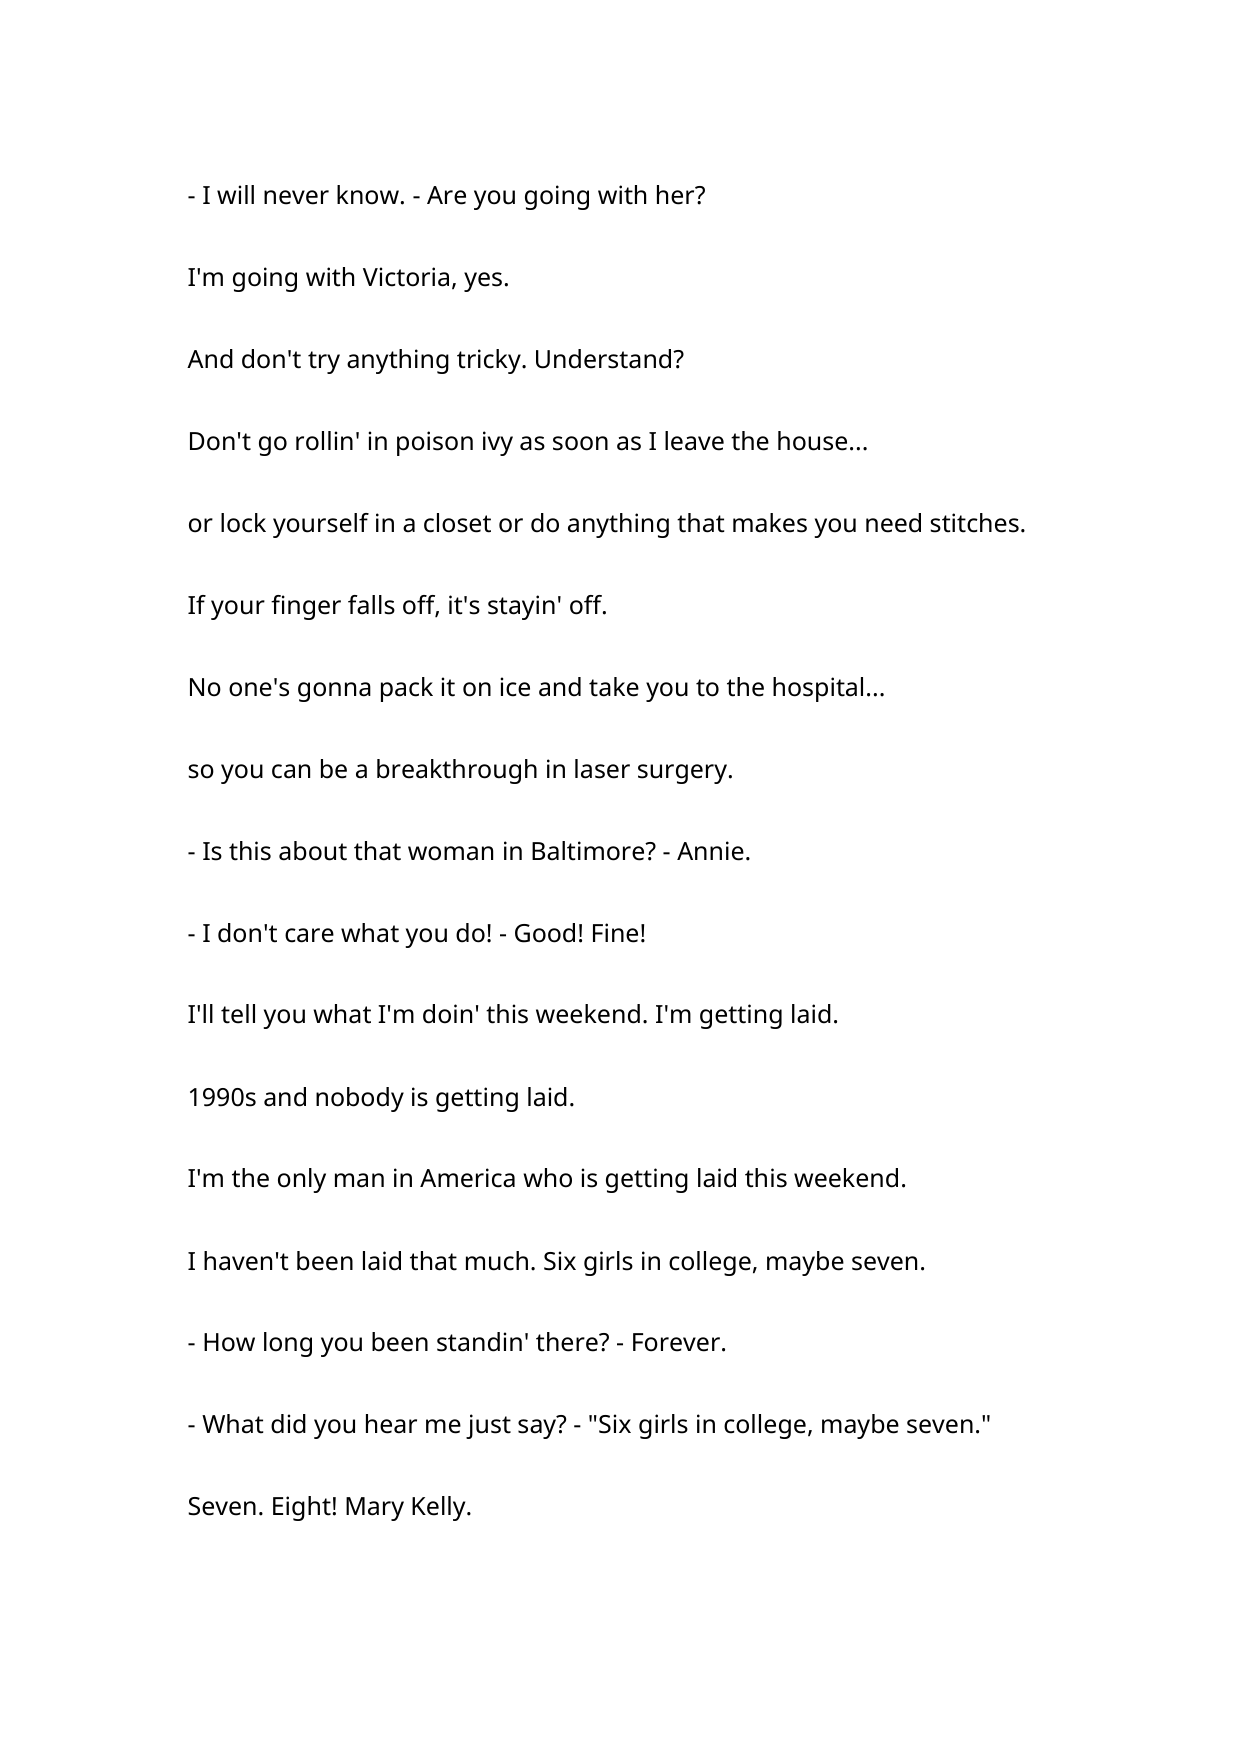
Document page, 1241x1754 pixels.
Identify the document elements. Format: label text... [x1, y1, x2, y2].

text - How long you been standin' there? - Forever. [187, 1310, 1053, 1375]
text - What did you hear me just say? - "Six girls in college, maybe seven." [187, 1392, 1053, 1457]
text Seven. Eight! Mary Kelly. [187, 1474, 1053, 1539]
text - I will never know. - Are you going with her? [187, 162, 1053, 227]
text No one's gonna pack it on ice and take you to the hospital... [187, 654, 1053, 719]
text or lock yourself in a closet or do anything that makes you need stitches. [187, 490, 1053, 555]
text - I don't care what you do! - Good! Fine! [187, 900, 1053, 965]
text 1990s and nobody is getting laid. [187, 1064, 1053, 1129]
text - Is this about that woman in Baltimore? - Annie. [187, 818, 1053, 883]
text I'll tell you what I'm doin' this weekend. I'm getting laid. [187, 982, 1053, 1047]
text so you can be a breakthrough in laser surgery. [187, 736, 1053, 801]
text I haven't been laid that much. Six girls in college, maybe seven. [187, 1228, 1053, 1293]
text Don't go rollin' in poison ivy as soon as I leave the house... [187, 408, 1053, 473]
text I'm going with Victoria, yes. [187, 244, 1053, 309]
text And don't try anything tricky. Understand? [187, 326, 1053, 391]
text I'm the only man in America who is getting laid this weekend. [187, 1146, 1053, 1211]
text If your finger falls off, it's stayin' off. [187, 572, 1053, 637]
